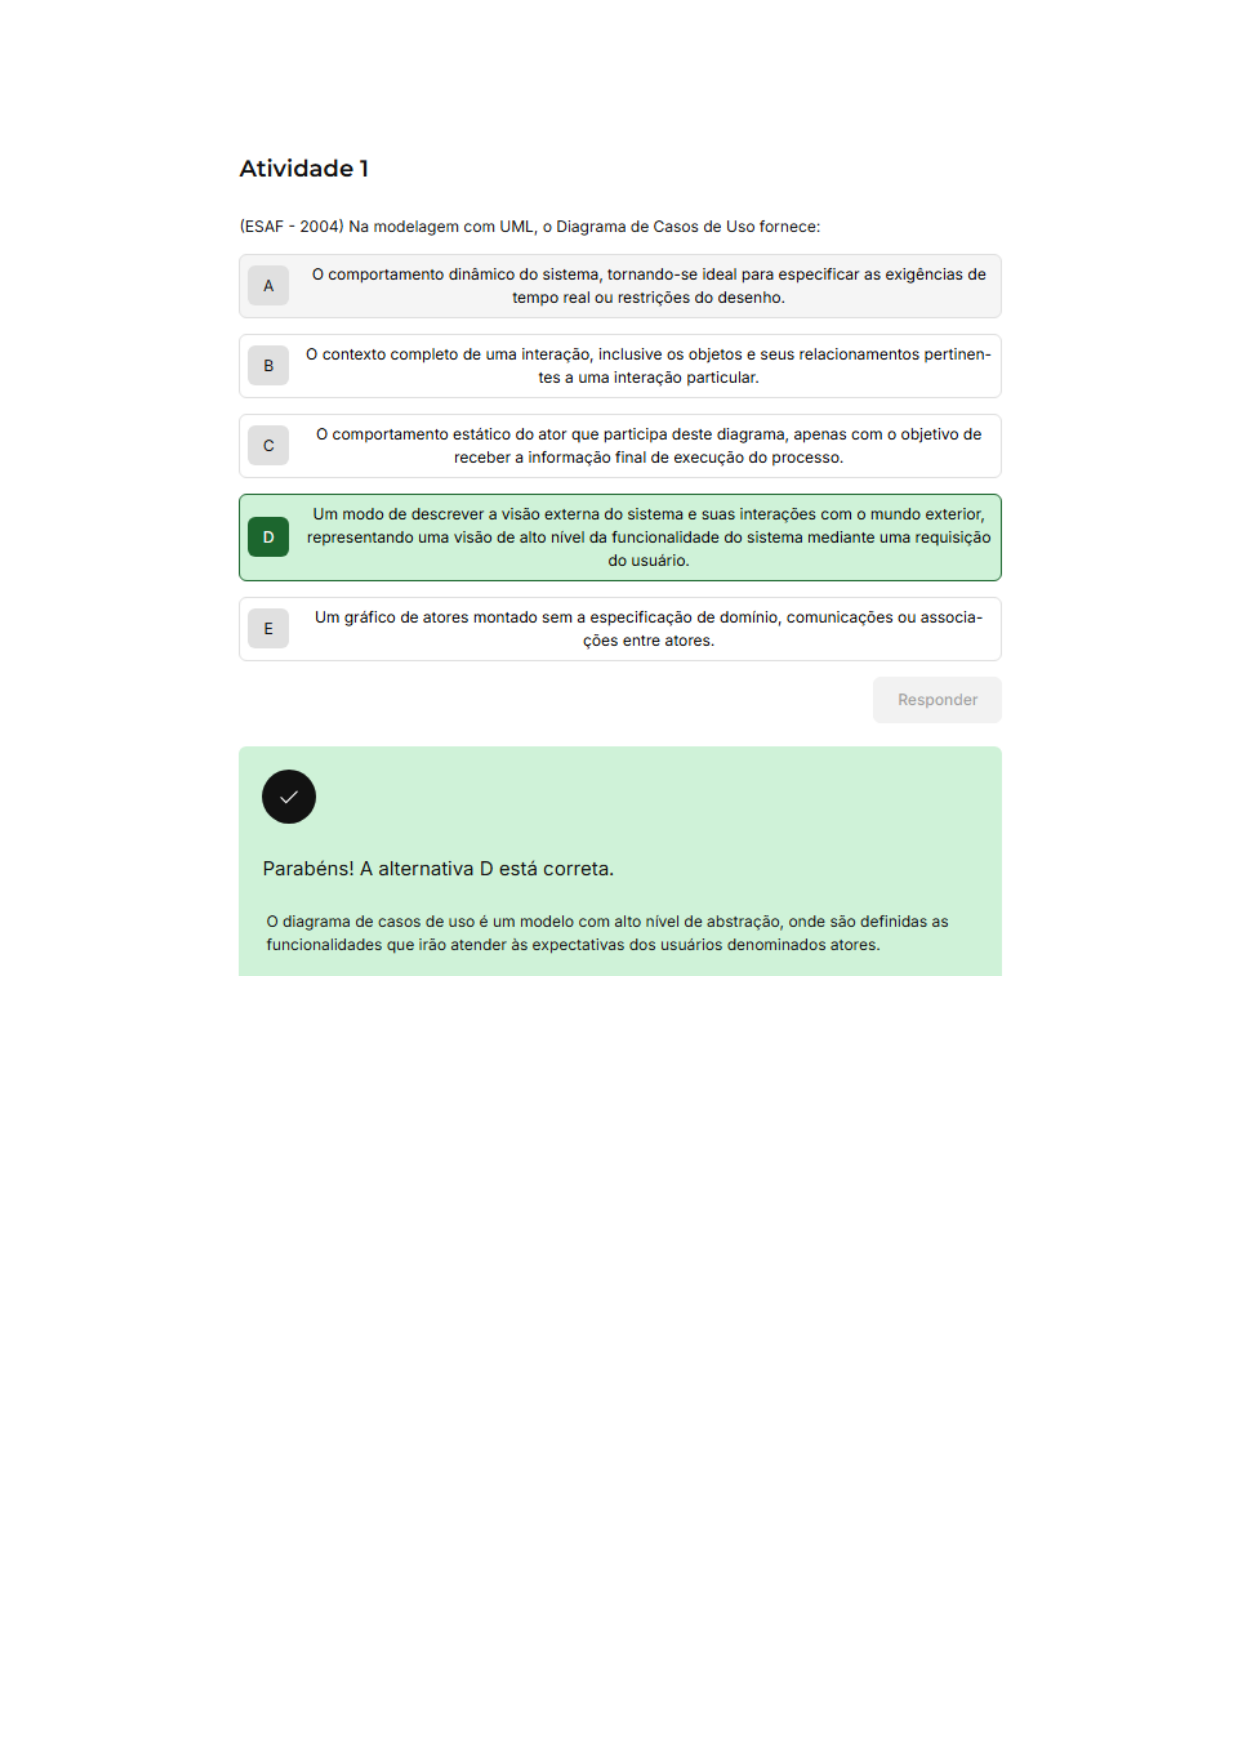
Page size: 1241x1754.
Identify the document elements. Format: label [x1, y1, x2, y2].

picture [177, 147, 1063, 976]
